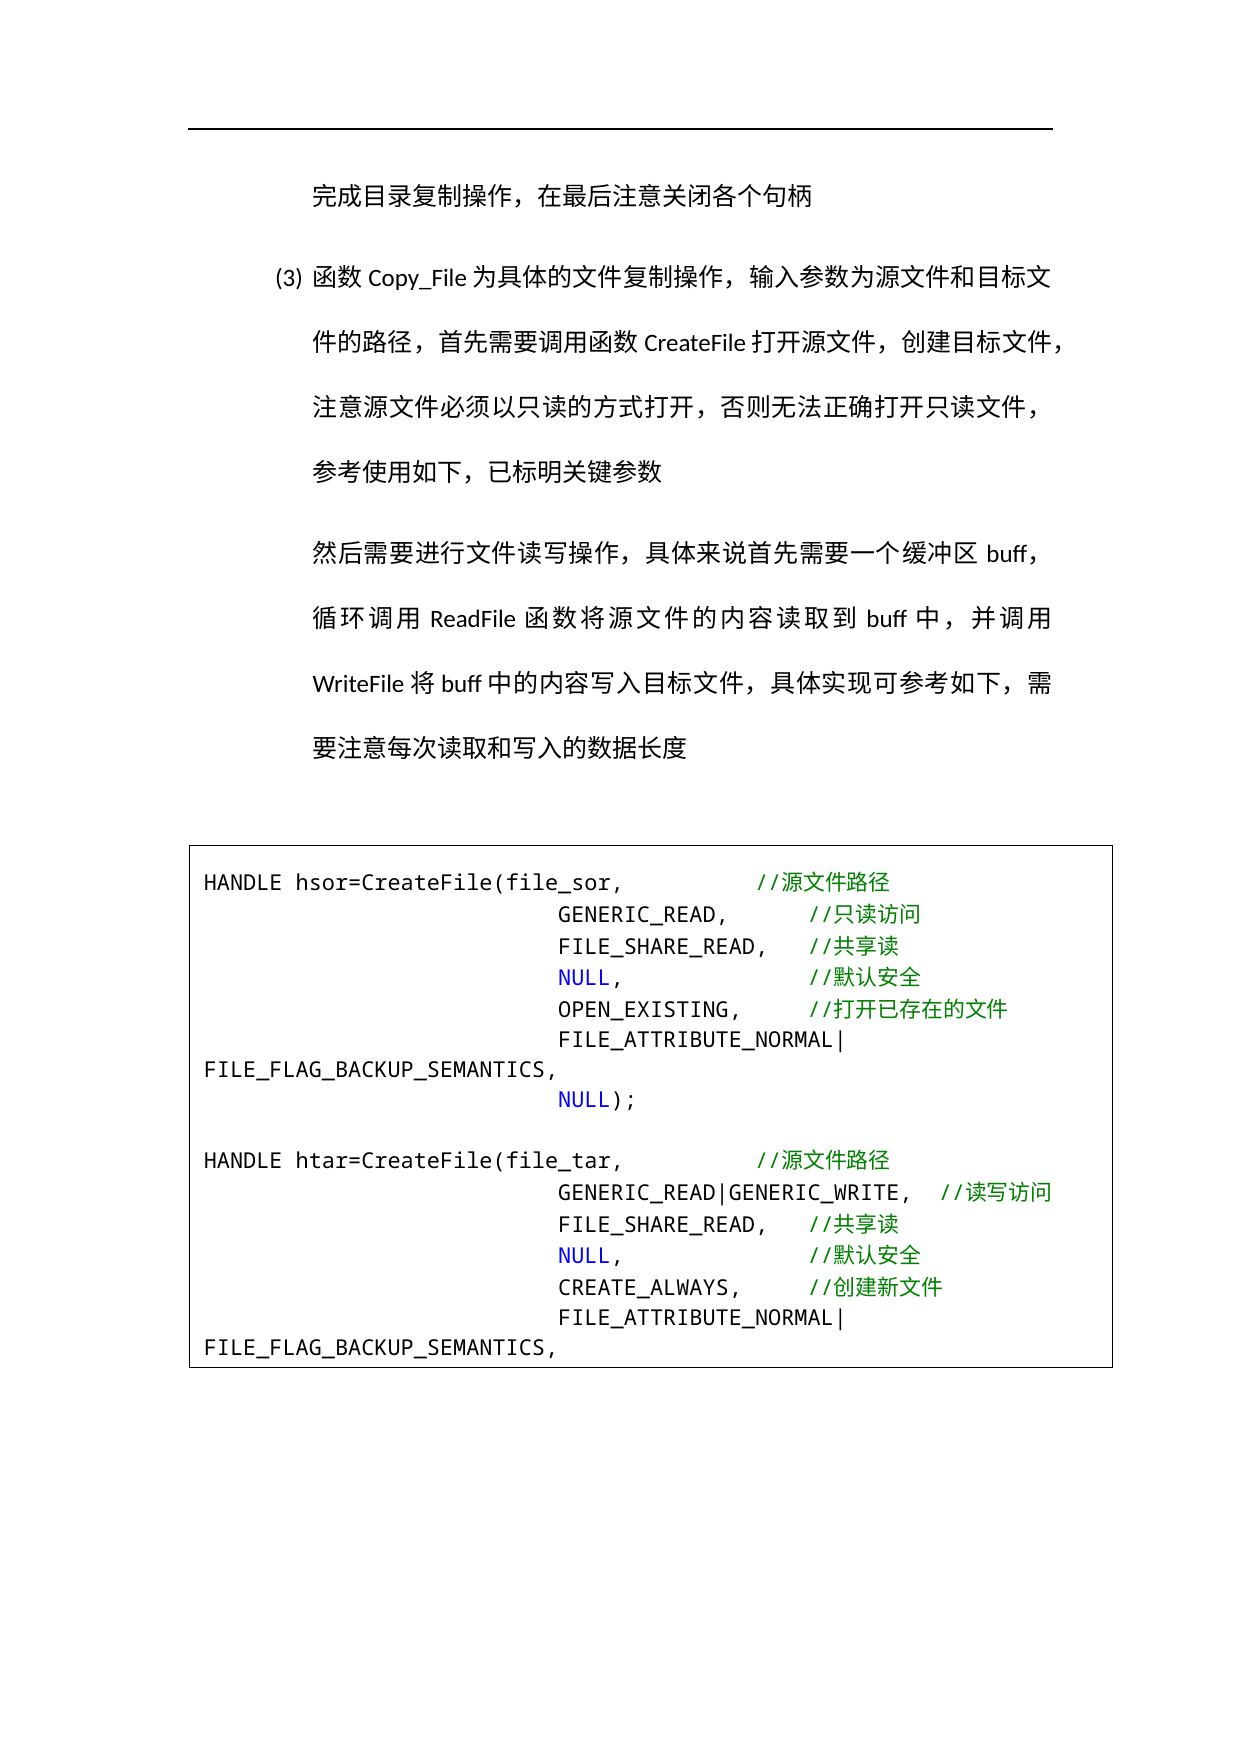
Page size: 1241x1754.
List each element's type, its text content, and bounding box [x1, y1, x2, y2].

list 函数Copy_File为具体的文件复制操作，输入参数为源文件和目标文件的路径，首先需要调用函数CreateFile打开源文件，创建目标文件，注意源文件必须以只读的方式打开，否则无法正确打开只读文件，参考使用如下，已标明关键参数 [275, 243, 1053, 503]
list 完成目录复制操作，在最后注意关闭各个句柄 [312, 162, 1053, 227]
list 然后需要进行文件读写操作，具体来说首先需要一个缓冲区buff，循环调用ReadFile函数将源文件的内容读取到buff中，并调用WriteFile将buff中的内容写入目标文件，具体实现可参考如下，需要注意每次读取和写入的数据长度 [312, 519, 1053, 779]
